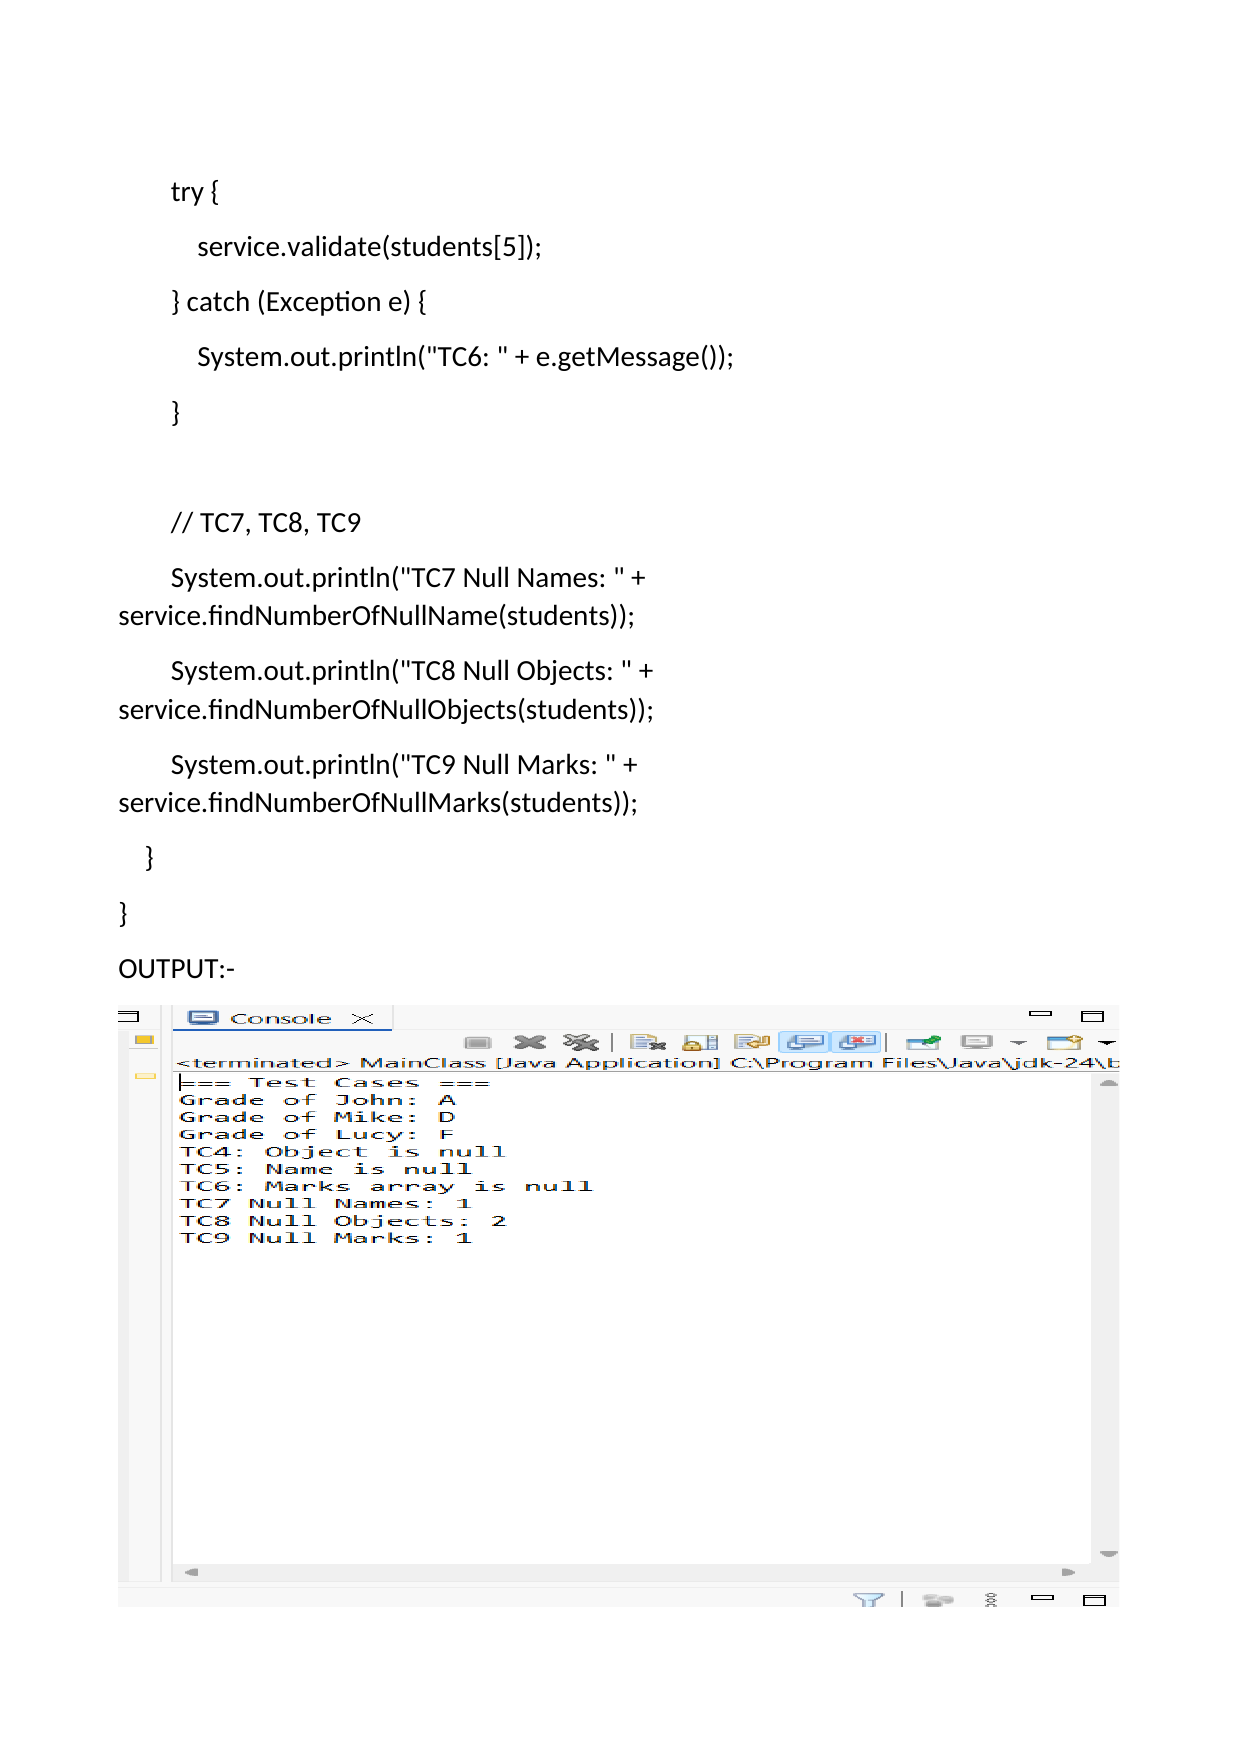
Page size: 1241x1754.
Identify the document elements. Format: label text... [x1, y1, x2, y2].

text } [118, 839, 1122, 875]
text try { [118, 173, 1122, 209]
text OUTPUT:- [118, 950, 1122, 985]
text System.out.println("TC8 Null Objects: " + service.findNumberOfNullObjects(students)); [118, 652, 1122, 727]
text System.out.println("TC9 Null Marks: " + service.findNumberOfNullMarks(students)); [118, 746, 1122, 820]
picture [118, 1005, 1120, 1607]
text // TC7, TC8, TC9 [118, 504, 1122, 539]
text } catch (Exception e) { [118, 283, 1122, 319]
text service.validate(students[5]); [118, 228, 1122, 264]
text System.out.println("TC6: " + e.getMessage()); [118, 338, 1122, 374]
text } [118, 895, 1122, 930]
text } [118, 394, 1122, 429]
text System.out.println("TC7 Null Names: " + service.findNumberOfNullName(students)); [118, 559, 1122, 633]
